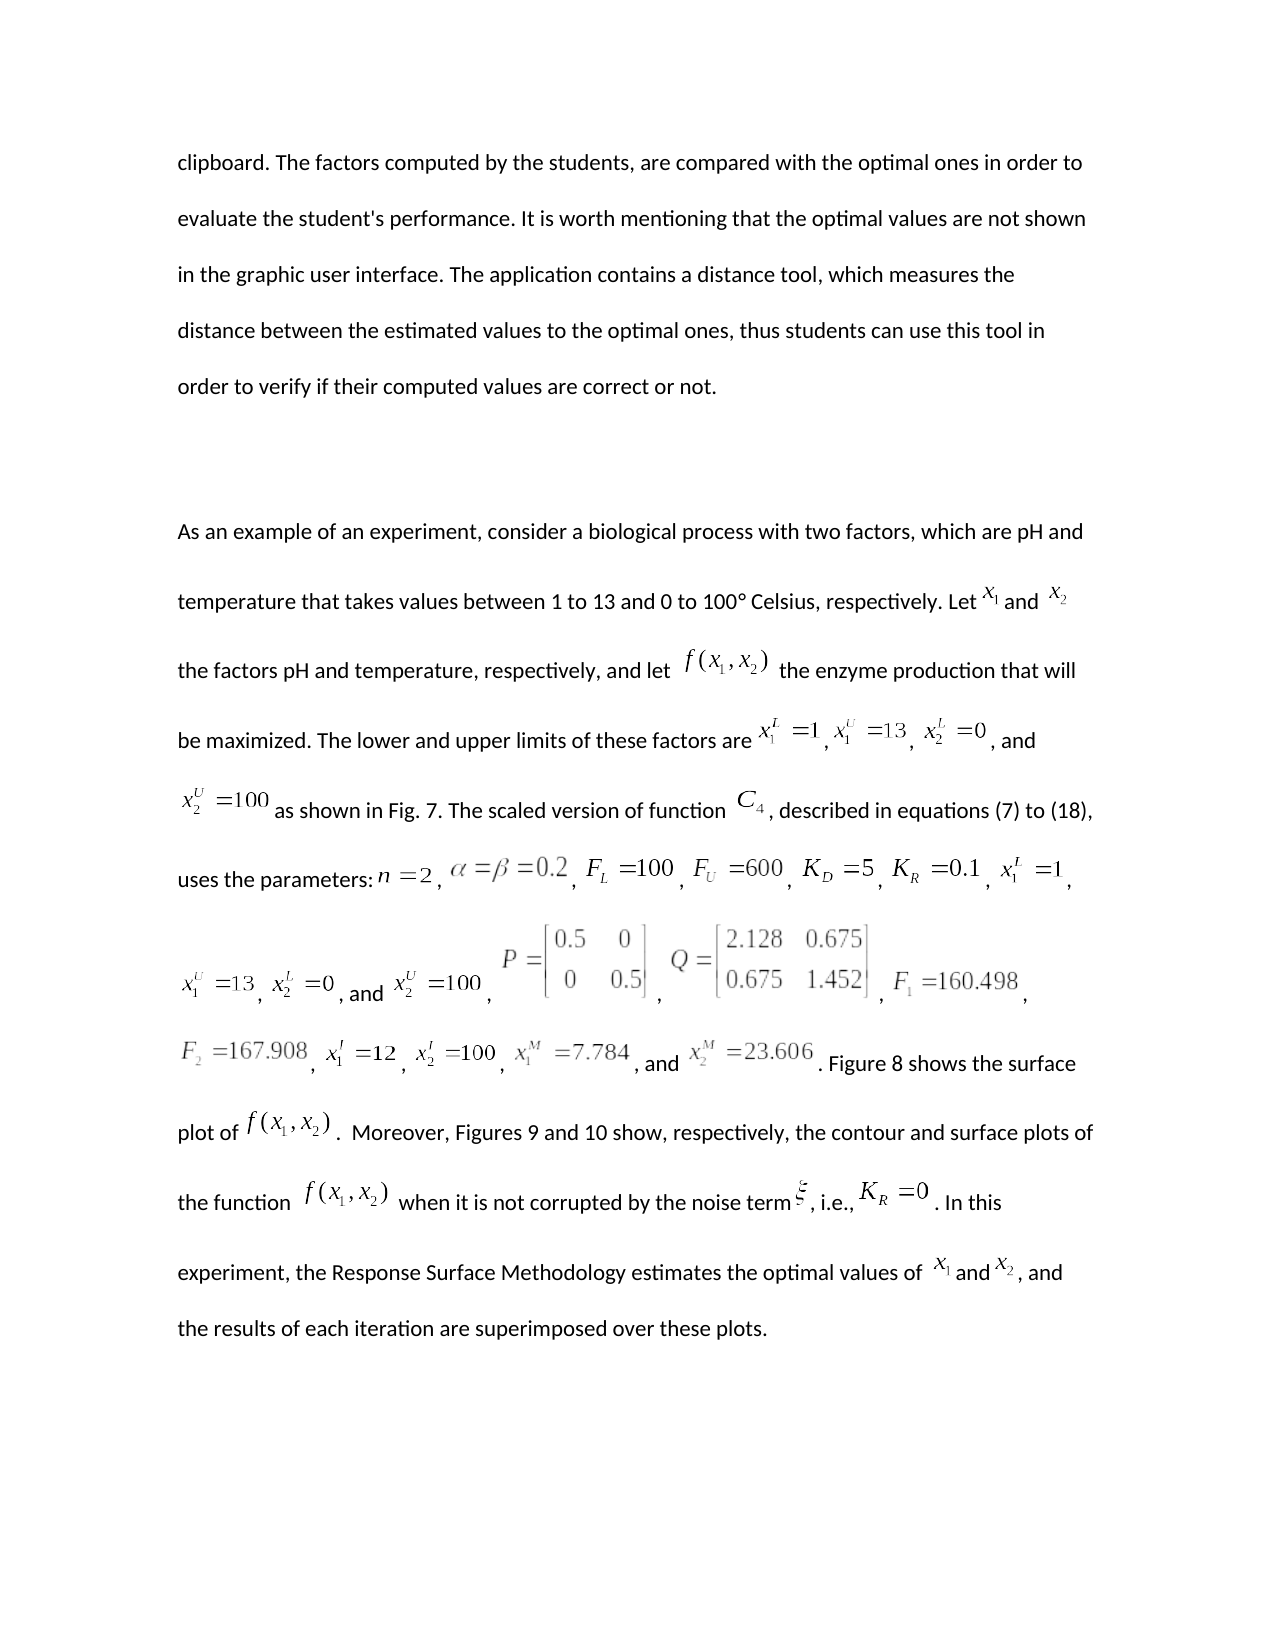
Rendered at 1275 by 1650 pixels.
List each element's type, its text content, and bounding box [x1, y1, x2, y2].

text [177, 148, 1098, 400]
text As an example of an experiment, consider a biological process with two factors, which are pH and temperature that takes values between 1 to 13 and 0 to 100° Celsius, respectively. Letand the factors pH and temperature, respectively, and let the enzyme production that will be maximized. The lower and upper limits of these factors are,, , and as shown in Fig. 7. The scaled version of function , described in equations (7) to (18), uses the parameters:, , , , , , , , , and , , , , , , , , and . Figure 8 shows the surface plot of. Moreover, Figures 9 and 10 show, respectively, the contour and surface plots of the function when it is not corrupted by the noise term, i.e.,. In this experiment, the Response Surface Methodology estimates the optimal values of and, and the results of each iteration are superimposed over these plots. [177, 517, 1098, 1342]
